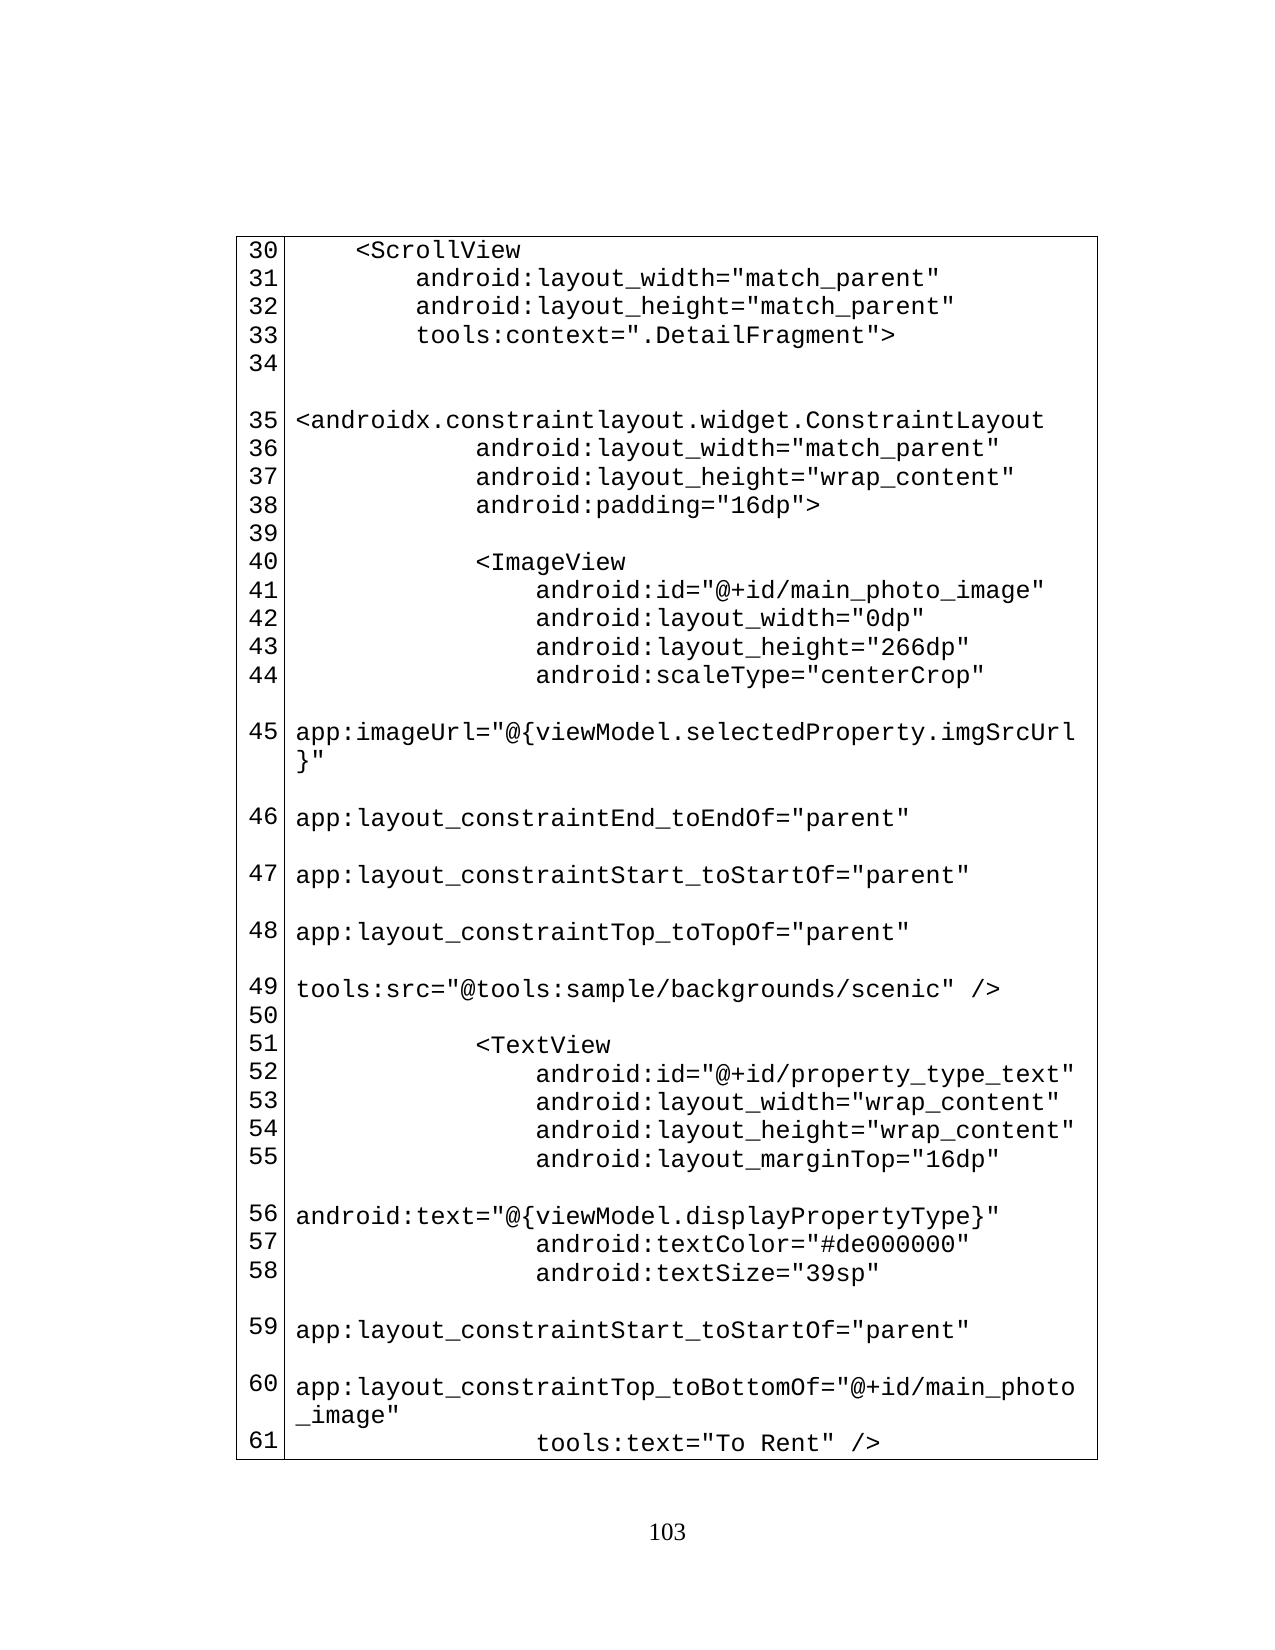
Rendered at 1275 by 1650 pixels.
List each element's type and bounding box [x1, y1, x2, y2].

table_header [285, 237, 1097, 1459]
table_header [237, 237, 284, 1459]
